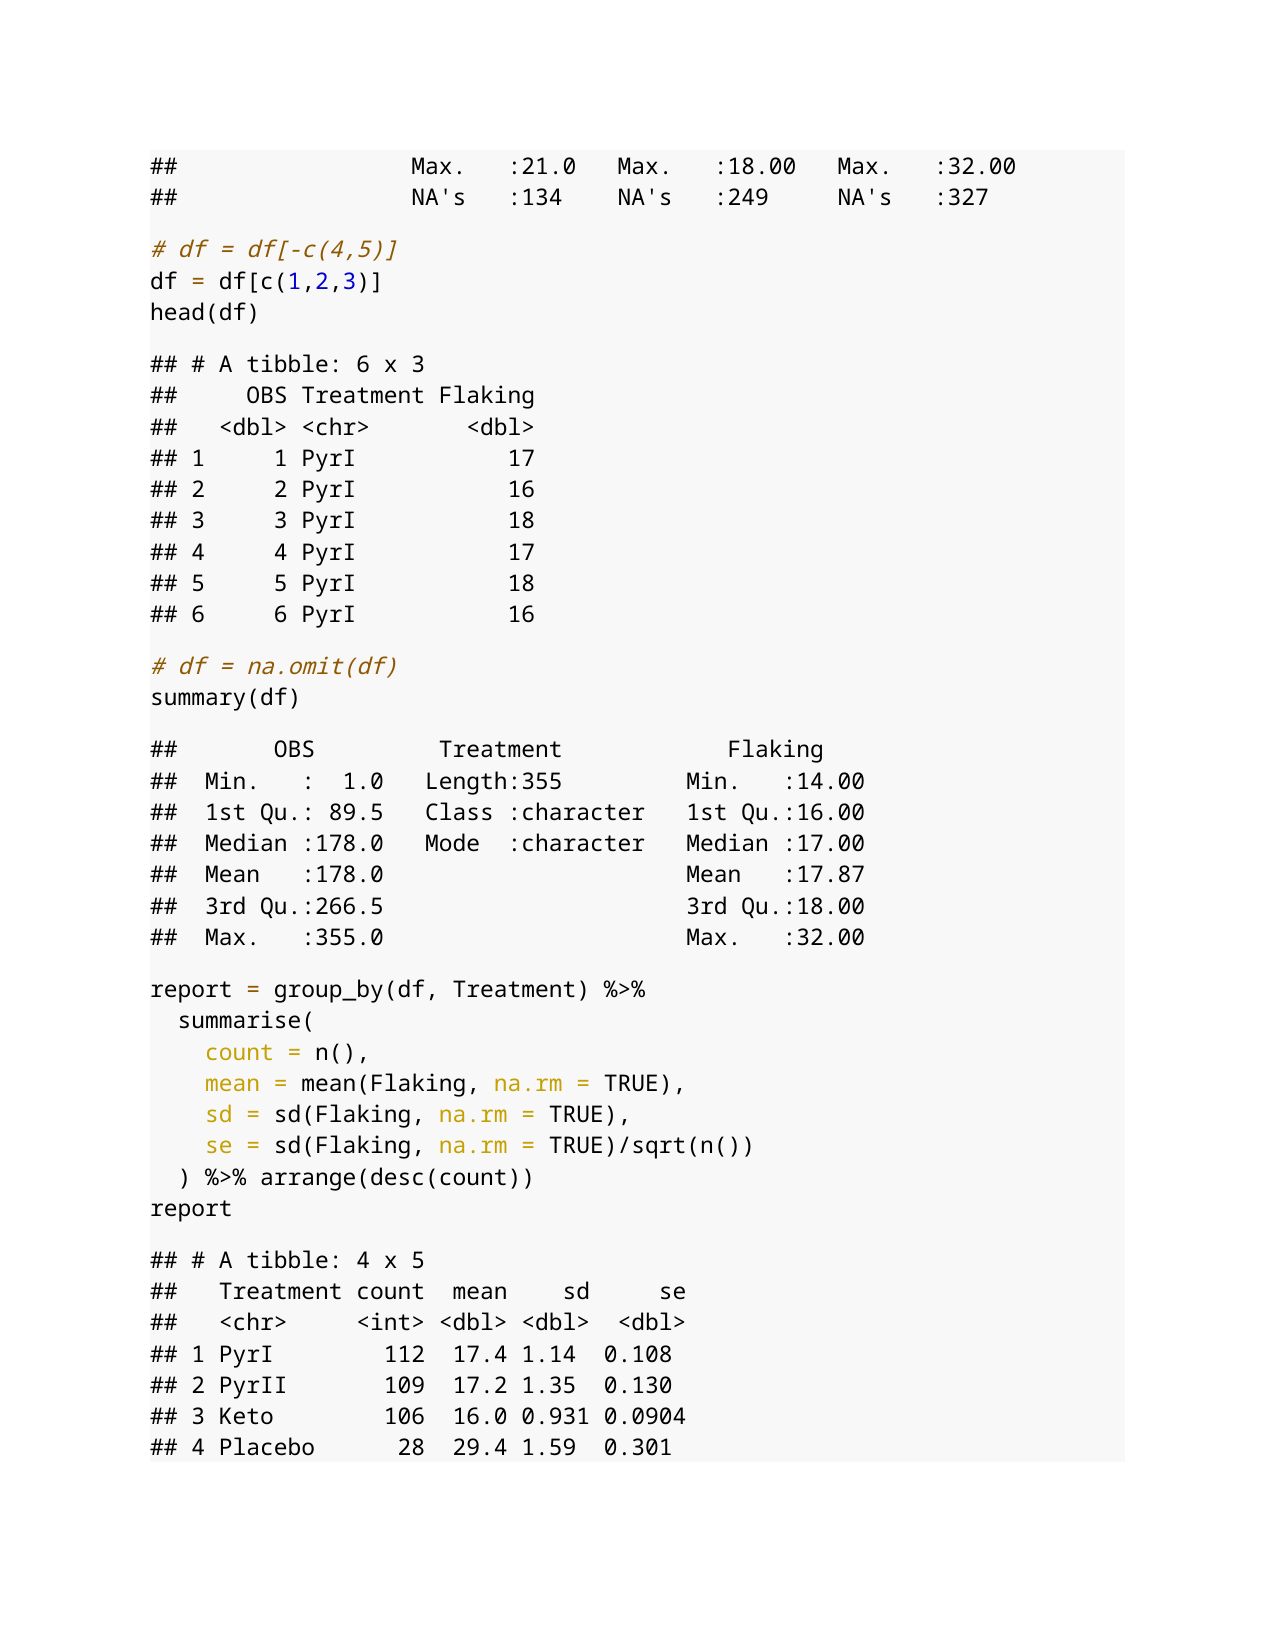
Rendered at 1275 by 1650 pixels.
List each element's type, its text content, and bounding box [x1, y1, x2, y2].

text # df = df[-c(4,5)] df = df[c(1,2,3)] head(df) [150, 233, 1125, 327]
text report = group_by(df, Treatment) %>% summarise( count = n(), mean = mean(Flaking, na.rm = TRUE), sd = sd(Flaking, na.rm = TRUE), se = sd(Flaking, na.rm = TRUE)/sqrt(n()) ) %>% arrange(desc(count)) report [232, 973, 1125, 1223]
text ## # A tibble: 6 x 3 ## OBS Treatment Flaking ## <dbl> <chr> <dbl> ## 1 1 PyrI 17 ## 2 2 PyrI 16 ## 3 3 PyrI 18 ## 4 4 PyrI 17 ## 5 5 PyrI 18 ## 6 6 PyrI 16 [150, 348, 1125, 629]
text ## OBS Treatment Flaking ## Min. : 1.0 Length:355 Min. :14.00 ## 1st Qu.: 89.5 Class :character 1st Qu.:16.00 ## Median :178.0 Mode :character Median :17.00 ## Mean :178.0 Mean :17.87 ## 3rd Qu.:266.5 3rd Qu.:18.00 ## Max. :355.0 Max. :32.00 [150, 733, 1125, 952]
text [150, 150, 1125, 212]
text ## # A tibble: 4 x 5 ## Treatment count mean sd se ## <chr> <int> <dbl> <dbl> <dbl> ## 1 PyrI 112 17.4 1.14 0.108 ## 2 PyrII 109 17.2 1.35 0.130 ## 3 Keto 106 16.0 0.931 0.0904 ## 4 Placebo 28 29.4 1.59 0.301 [150, 1244, 1125, 1462]
text # df = na.omit(df) summary(df) [301, 650, 1125, 712]
